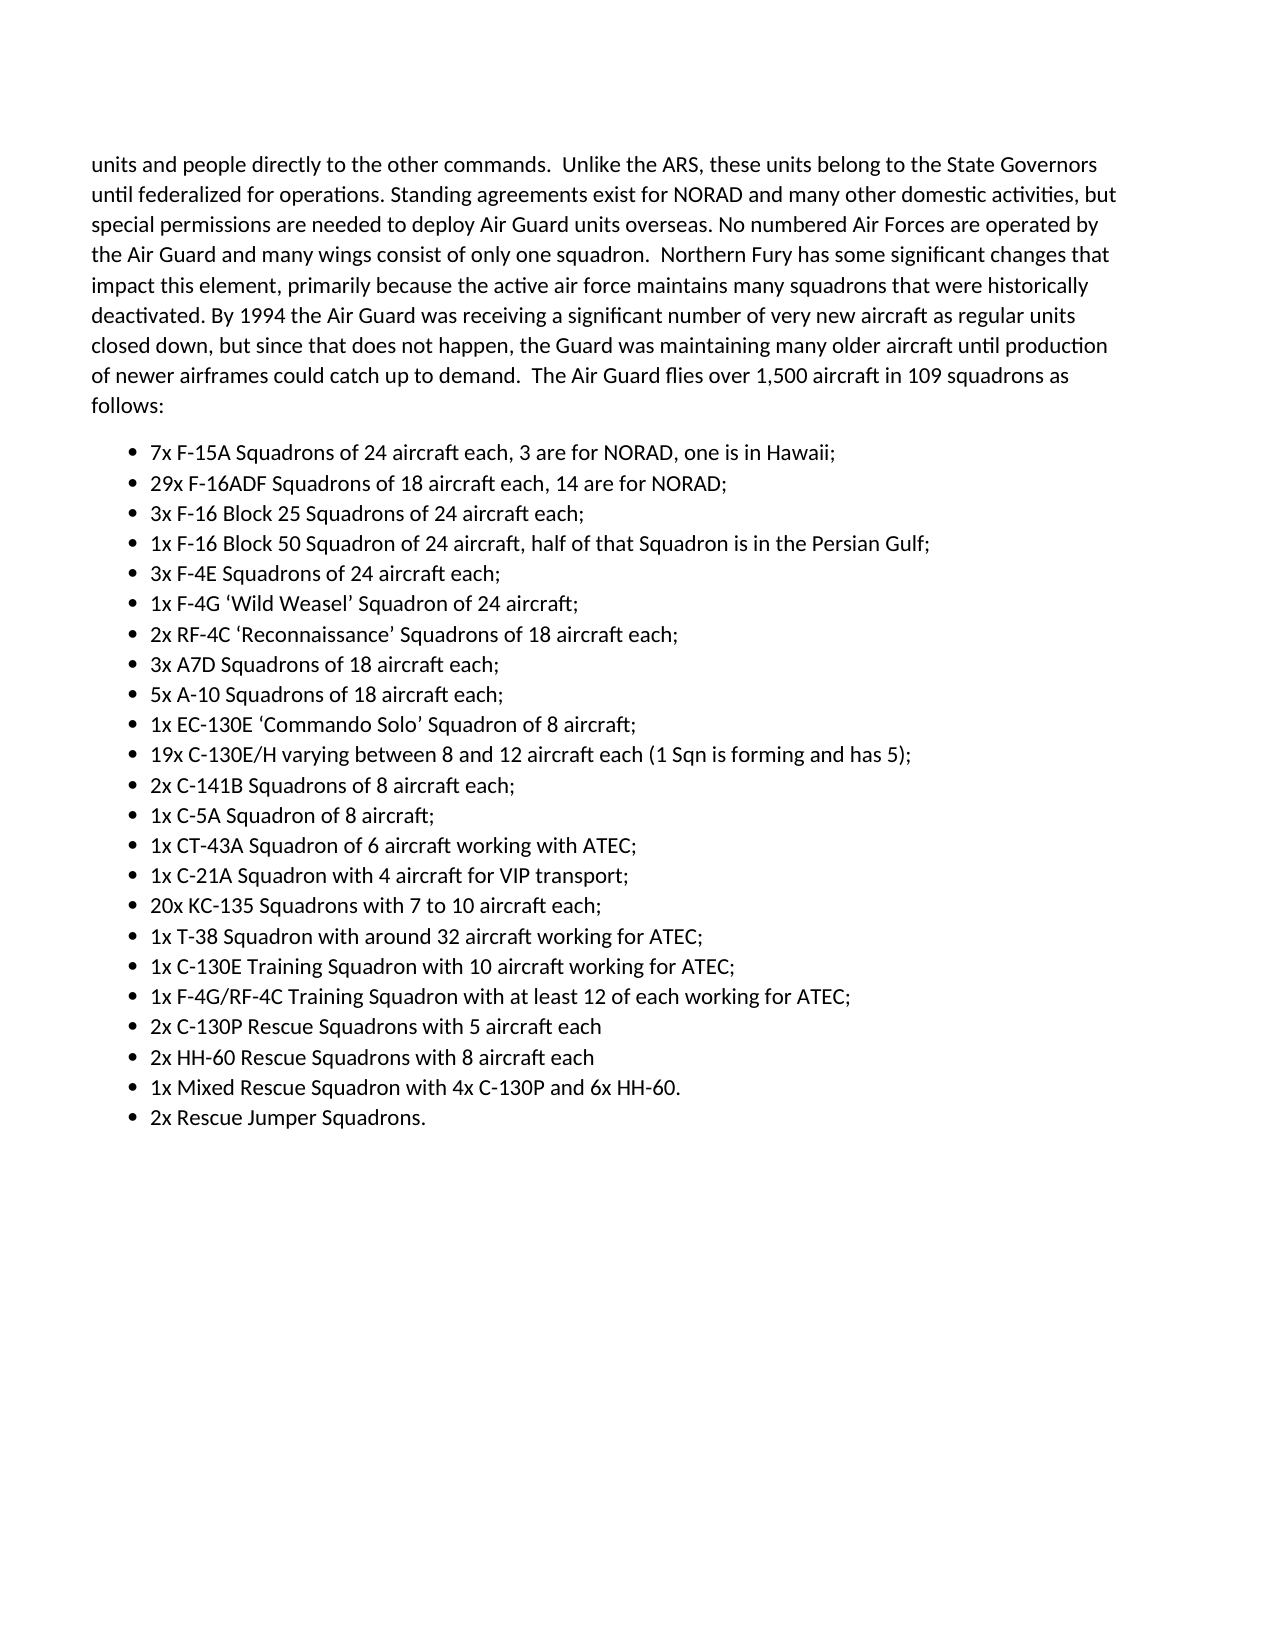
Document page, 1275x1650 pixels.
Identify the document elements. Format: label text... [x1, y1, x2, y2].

list 3x F-16 Block 25 Squadrons of 24 aircraft each; [128, 499, 1125, 527]
list 1x Mixed Rescue Squadron with 4x C-130P and 6x HH-60. [128, 1073, 1125, 1101]
list 1x C-21A Squadron with 4 aircraft for VIP transport; [128, 861, 1125, 889]
list 2x C-130P Rescue Squadrons with 5 aircraft each [128, 1012, 1125, 1041]
list 1x F-4G/RF-4C Training Squadron with at least 12 of each working for ATEC; [128, 982, 1125, 1010]
list 1x T-38 Squadron with around 32 aircraft working for ATEC; [128, 922, 1125, 950]
list 2x HH-60 Rescue Squadrons with 8 aircraft each [128, 1043, 1125, 1071]
list 2x RF-4C ‘Reconnaissance’ Squadrons of 18 aircraft each; [128, 620, 1125, 648]
list 3x F-4E Squadrons of 24 aircraft each; [128, 559, 1125, 587]
list 20x KC-135 Squadrons with 7 to 10 aircraft each; [128, 892, 1125, 920]
list 5x A-10 Squadrons of 18 aircraft each; [128, 680, 1125, 708]
list 1x C-5A Squadron of 8 aircraft; [128, 801, 1125, 829]
list 1x F-16 Block 50 Squadron of 24 aircraft, half of that Squadron is in the Persian Gulf; [128, 529, 1125, 557]
list 2x Rescue Jumper Squadrons. [128, 1103, 1125, 1131]
list 2x C-141B Squadrons of 8 aircraft each; [128, 771, 1125, 799]
list 1x EC-130E ‘Commando Solo’ Squadron of 8 aircraft; [128, 710, 1125, 738]
list 1x F-4G ‘Wild Weasel’ Squadron of 24 aircraft; [128, 589, 1125, 618]
list 7x F-15A Squadrons of 24 aircraft each, 3 are for NORAD, one is in Hawaii; [128, 438, 1125, 467]
list 1x CT-43A Squadron of 6 aircraft working with ATEC; [128, 831, 1125, 859]
list 1x C-130E Training Squadron with 10 aircraft working for ATEC; [128, 952, 1125, 980]
list 3x A7D Squadrons of 18 aircraft each; [128, 650, 1125, 678]
list 29x F-16ADF Squadrons of 18 aircraft each, 14 are for NORAD; [128, 469, 1125, 497]
list 19x C-130E/H varying between 8 and 12 aircraft each (1 Sqn is forming and has 5); [128, 741, 1125, 769]
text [91, 150, 1125, 420]
